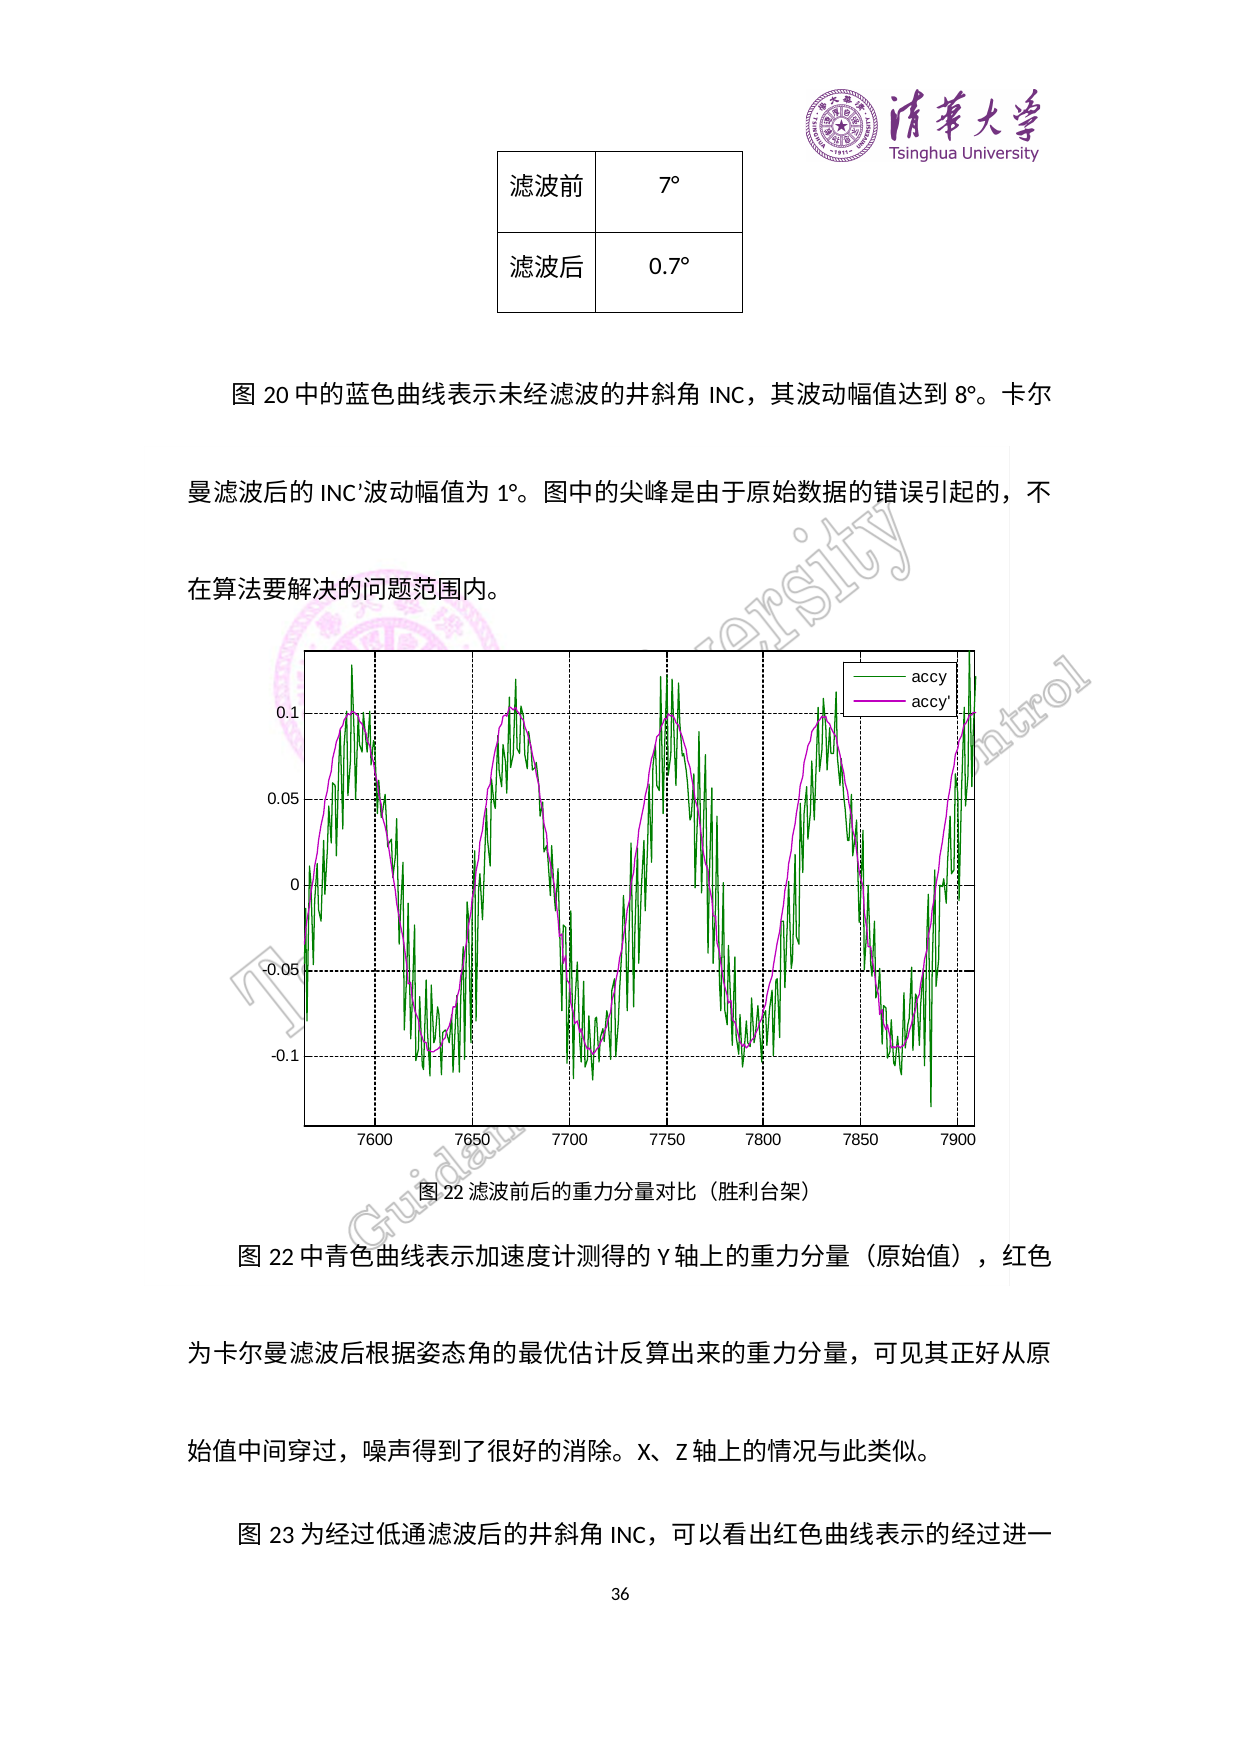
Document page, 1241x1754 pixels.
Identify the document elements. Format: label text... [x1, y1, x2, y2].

picture [805, 89, 1041, 162]
table_cell 滤波前 [498, 152, 595, 232]
text 图 23为经过低通滤波后的井斜角INC，可以看出红色曲线表示的经过进一步低通滤波的井斜角平滑程度大大提高，由滤波造成的时延约为1.5sec。 [187, 1500, 1053, 1565]
table_cell 滤波后 [498, 233, 595, 312]
picture [143, 445, 1098, 1287]
text 图 22 滤波前后的重力分量对比（胜利台架） [187, 1174, 1053, 1206]
text 图 20中的蓝色曲线表示未经滤波的井斜角INC，其波动幅值达到8°。卡尔曼滤波后的INC’波动幅值为1°。图中的尖峰是由于原始数据的错误引起的，不在算法要解决的问题范围内。 [187, 361, 1053, 621]
table_cell 7° [596, 152, 742, 232]
text 图 22中青色曲线表示加速度计测得的Y轴上的重力分量（原始值），红色为卡尔曼滤波后根据姿态角的最优估计反算出来的重力分量，可见其正好从原始值中间穿过，噪声得到了很好的消除。X、Z轴上的情况与此类似。 [187, 1222, 1053, 1482]
table_cell 0.7° [596, 233, 742, 312]
